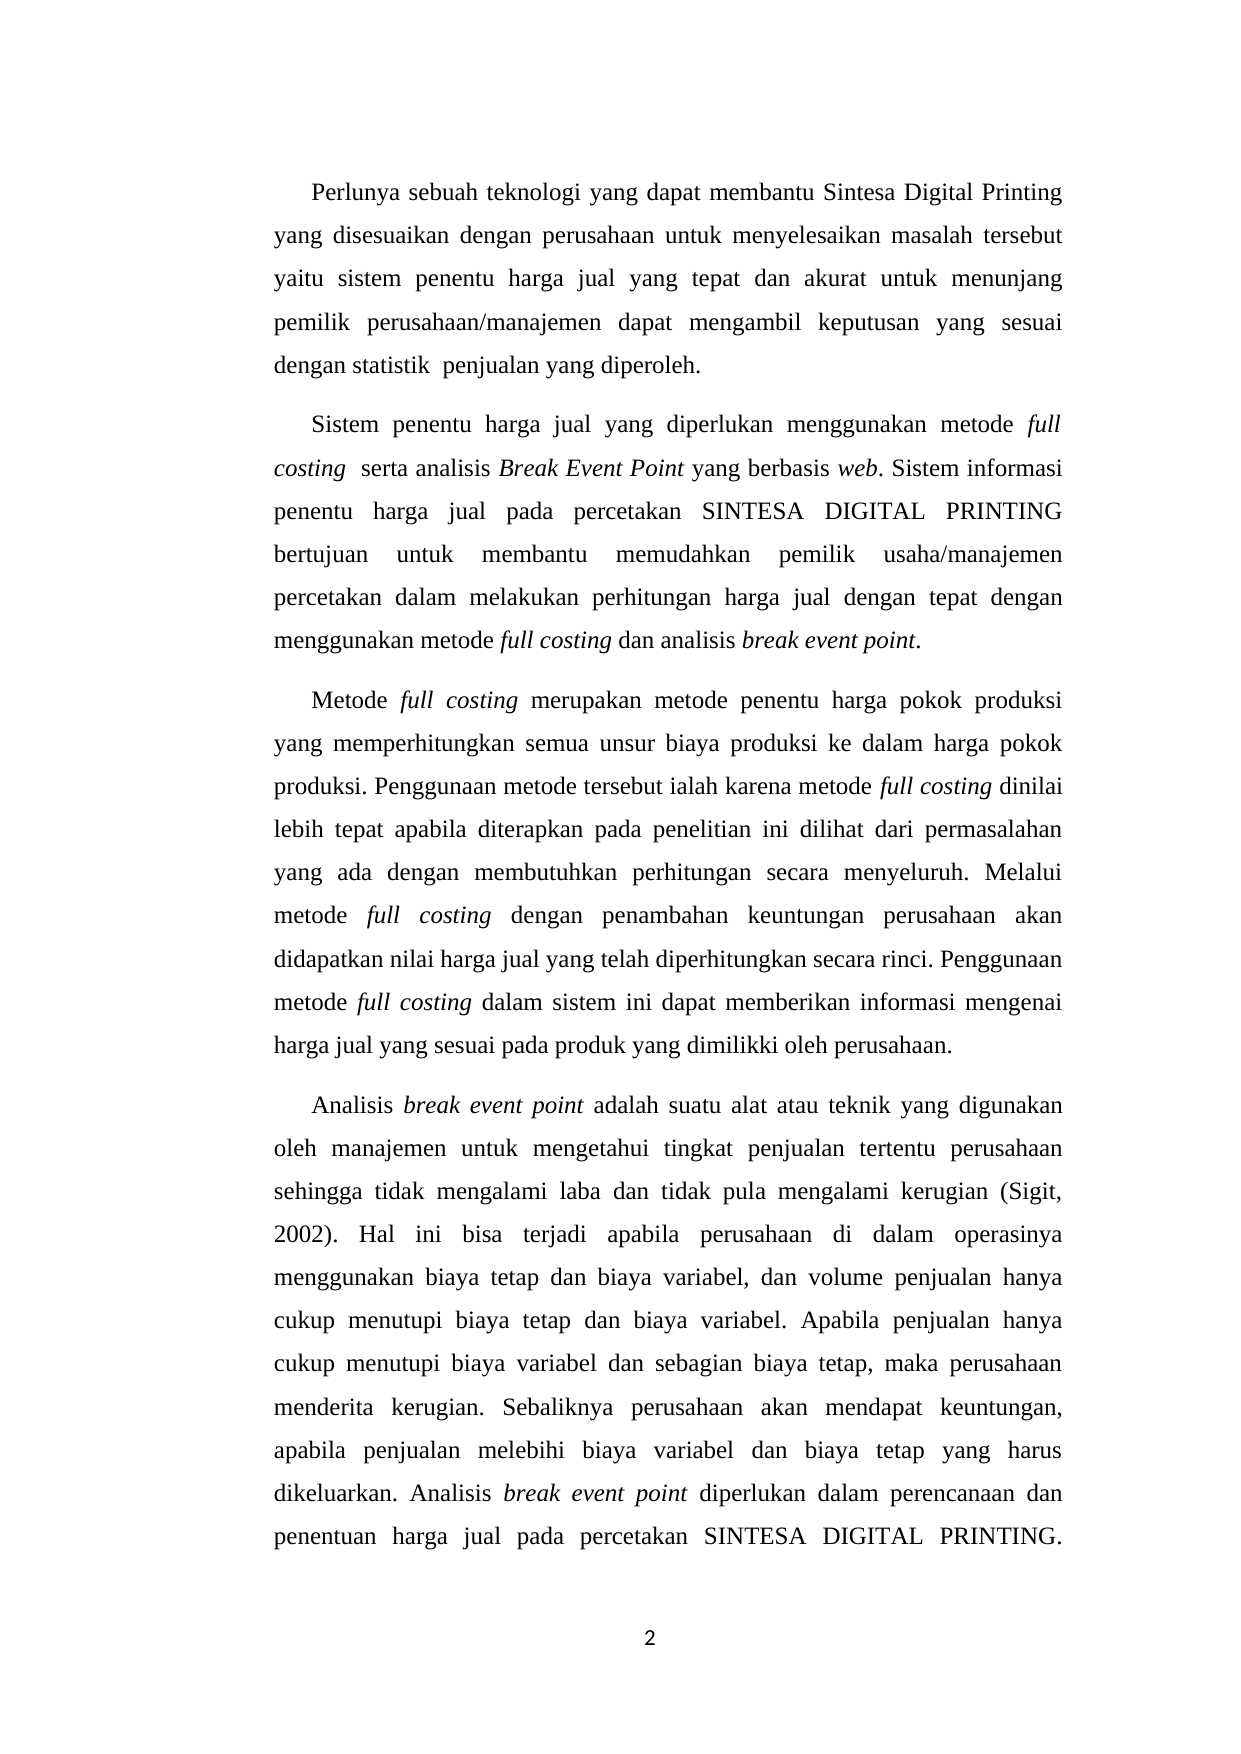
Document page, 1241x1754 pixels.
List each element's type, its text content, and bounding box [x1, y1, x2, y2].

text Sistem penentu harga jual yang diperlukan menggunakan metode full costing serta analisis Break Event Point yang berbasis web. Sistem informasi penentu harga jual pada percetakan SINTESA DIGITAL PRINTING bertujuan untuk membantu memudahkan pemilik usaha/manajemen percetakan dalam melakukan perhitungan harga jual dengan tepat dengan menggunakan metode full costing dan analisis break event point. [274, 409, 1063, 654]
text Metode full costing merupakan metode penentu harga pokok produksi yang memperhitungkan semua unsur biaya produksi ke dalam harga pokok produksi. Penggunaan metode tersebut ialah karena metode full costing dinilai lebih tepat apabila diterapkan pada penelitian ini dilihat dari permasalahan yang ada dengan membutuhkan perhitungan secara menyeluruh. Melalui metode full costing dengan penambahan keuntungan perusahaan akan didapatkan nilai harga jual yang telah diperhitungkan secara rinci. Penggunaan metode full costing dalam sistem ini dapat memberikan informasi mengenai harga jual yang sesuai pada produk yang dimilikki oleh perusahaan. [274, 685, 1063, 1059]
